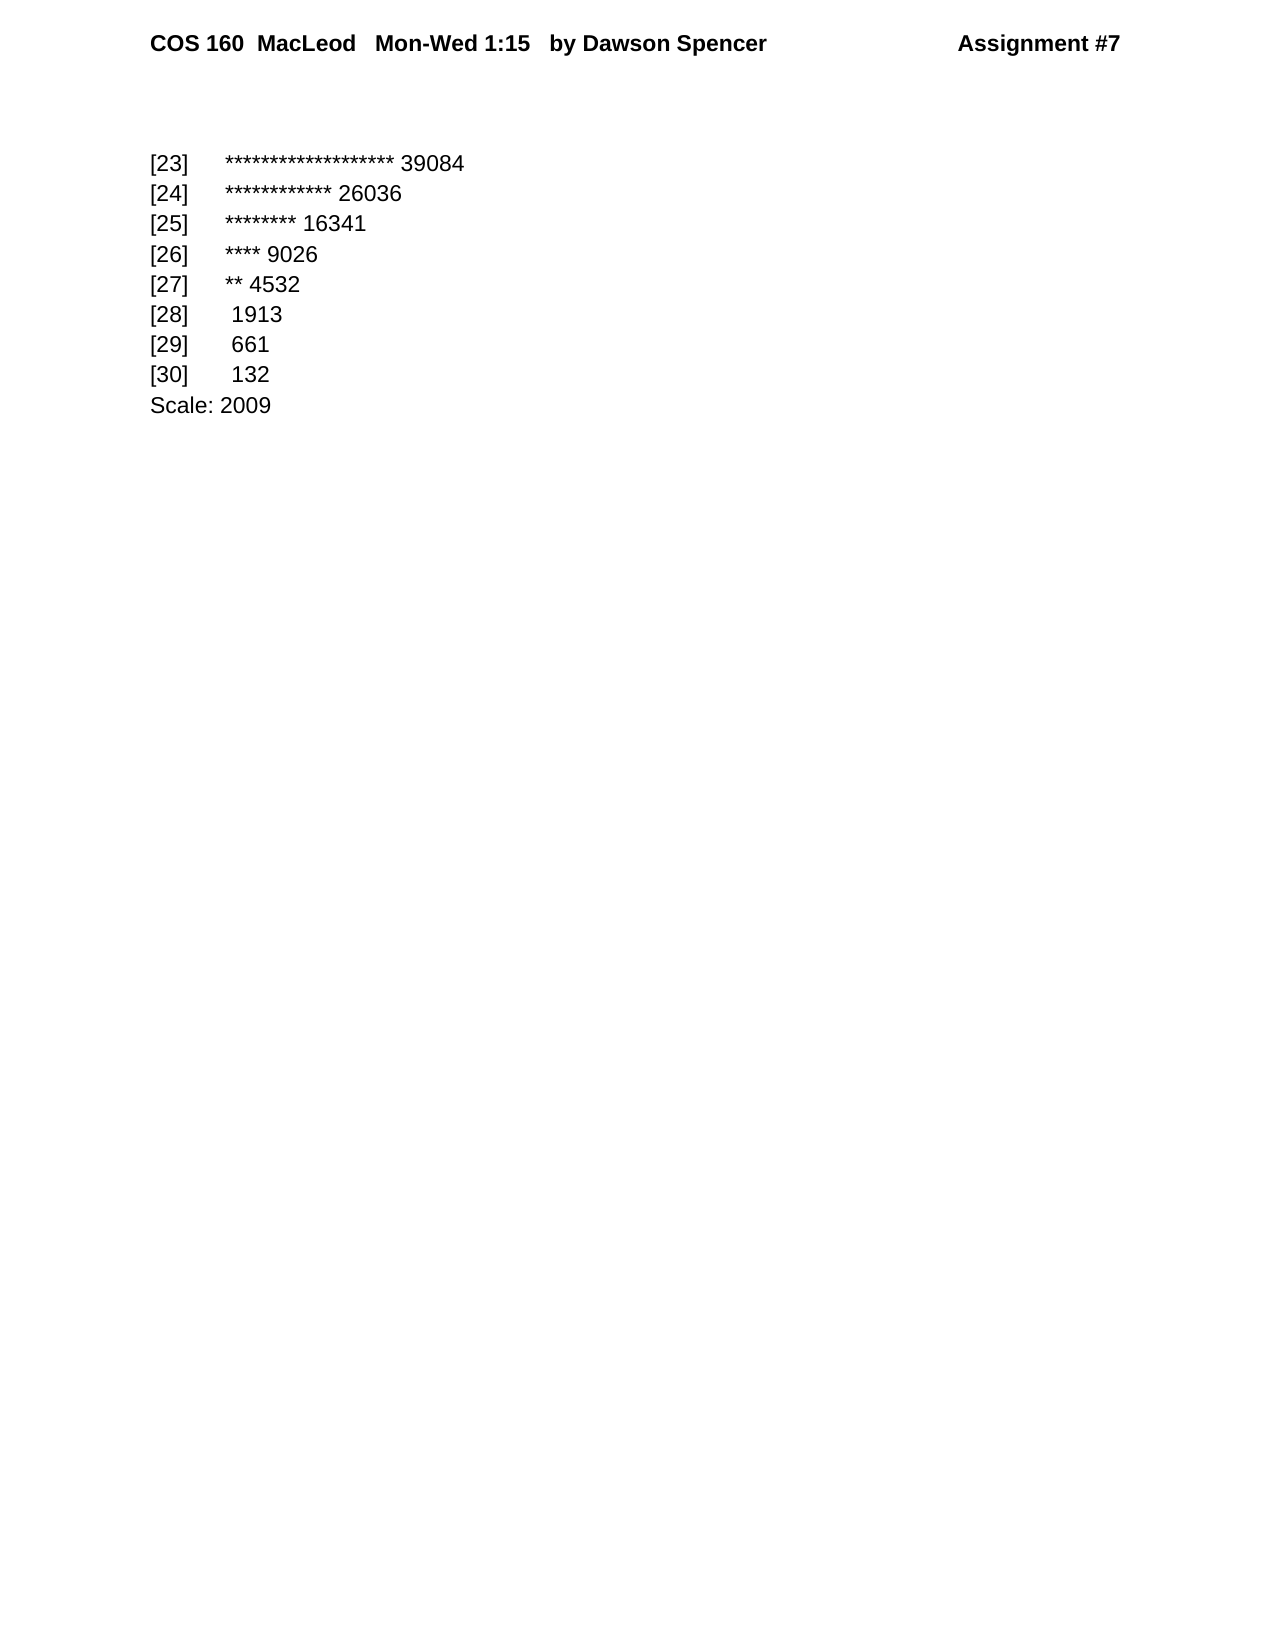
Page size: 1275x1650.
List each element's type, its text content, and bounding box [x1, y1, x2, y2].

text [27] ** 4532 [150, 271, 1125, 297]
text [23] ******************* 39084 [150, 150, 1125, 176]
text [24] ************ 26036 [150, 180, 1125, 207]
text [26] **** 9026 [150, 241, 1125, 267]
text [25] ******** 16341 [150, 210, 1125, 237]
text [30] 132 [150, 361, 1125, 388]
text [28] 1913 [150, 301, 1125, 327]
text [29] 661 [150, 331, 1125, 358]
text Scale: 2009 [150, 392, 1125, 418]
